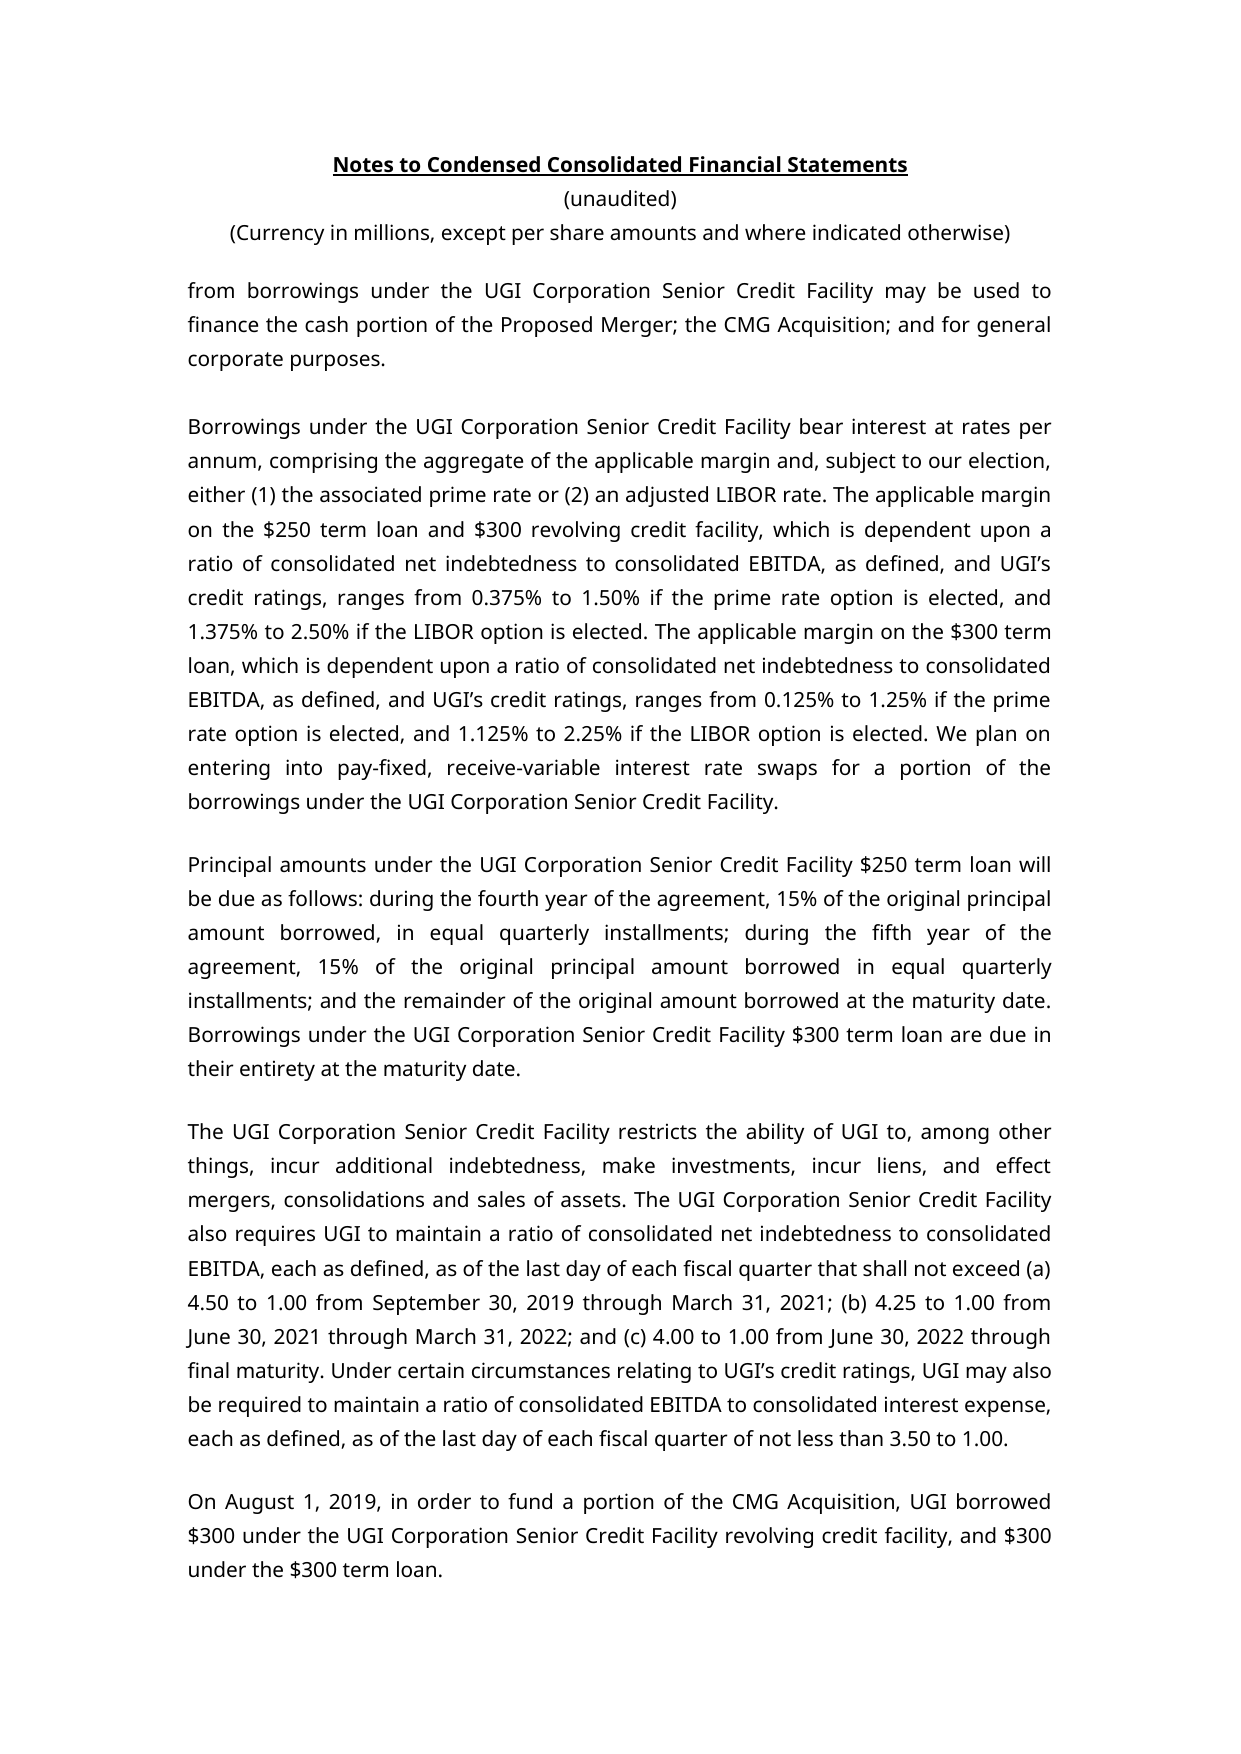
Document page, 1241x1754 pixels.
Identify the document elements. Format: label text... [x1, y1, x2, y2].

text On August 1, 2019, in order to fund a portion of the CMG Acquisition, UGI borrowed $300 under the UGI Corporation Senior Credit Facility revolving credit facility, and $300 under the $300 term loan. [187, 1487, 1053, 1583]
text (unaudited) [187, 184, 1053, 212]
text Borrowings under the UGI Corporation Senior Credit Facility bear interest at rates per annum, comprising the aggregate of the applicable margin and, subject to our election, either (1) the associated prime rate or (2) an adjusted LIBOR rate. The applicable margin on the $250 term loan and $300 revolving credit facility, which is dependent upon a ratio of consolidated net indebtedness to consolidated EBITDA, as defined, and UGI’s credit ratings, ranges from 0.375% to 1.50% if the prime rate option is elected, and 1.375% to 2.50% if the LIBOR option is elected. The applicable margin on the $300 term loan, which is dependent upon a ratio of consolidated net indebtedness to consolidated EBITDA, as defined, and UGI’s credit ratings, ranges from 0.125% to 1.25% if the prime rate option is elected, and 1.125% to 2.25% if the LIBOR option is elected. We plan on entering into pay-fixed, receive-variable interest rate swaps for a portion of the borrowings under the UGI Corporation Senior Credit Facility. [187, 412, 1053, 816]
text Notes to Condensed Consolidated Financial Statements [187, 150, 1053, 178]
text (Currency in millions, except per share amounts and where indicated otherwise) [187, 218, 1053, 247]
text from borrowings under the UGI Corporation Senior Credit Facility may be used to finance the cash portion of the Proposed Merger; the CMG Acquisition; and for general corporate purposes. [187, 276, 1053, 373]
text The UGI Corporation Senior Credit Facility restricts the ability of UGI to, among other things, incur additional indebtedness, make investments, incur liens, and effect mergers, consolidations and sales of assets. The UGI Corporation Senior Credit Facility also requires UGI to maintain a ratio of consolidated net indebtedness to consolidated EBITDA, each as defined, as of the last day of each fiscal quarter that shall not exceed (a) 4.50 to 1.00 from September 30, 2019 through March 31, 2021; (b) 4.25 to 1.00 from June 30, 2021 through March 31, 2022; and (c) 4.00 to 1.00 from June 30, 2022 through final maturity. Under certain circumstances relating to UGI’s credit ratings, UGI may also be required to maintain a ratio of consolidated EBITDA to consolidated interest expense, each as defined, as of the last day of each fiscal quarter of not less than 3.50 to 1.00. [187, 1117, 1053, 1452]
text Principal amounts under the UGI Corporation Senior Credit Facility $250 term loan will be due as follows: during the fourth year of the agreement, 15% of the original principal amount borrowed, in equal quarterly installments; during the fifth year of the agreement, 15% of the original principal amount borrowed in equal quarterly installments; and the remainder of the original amount borrowed at the maturity date. Borrowings under the UGI Corporation Senior Credit Facility $300 term loan are due in their entirety at the maturity date. [187, 850, 1053, 1083]
